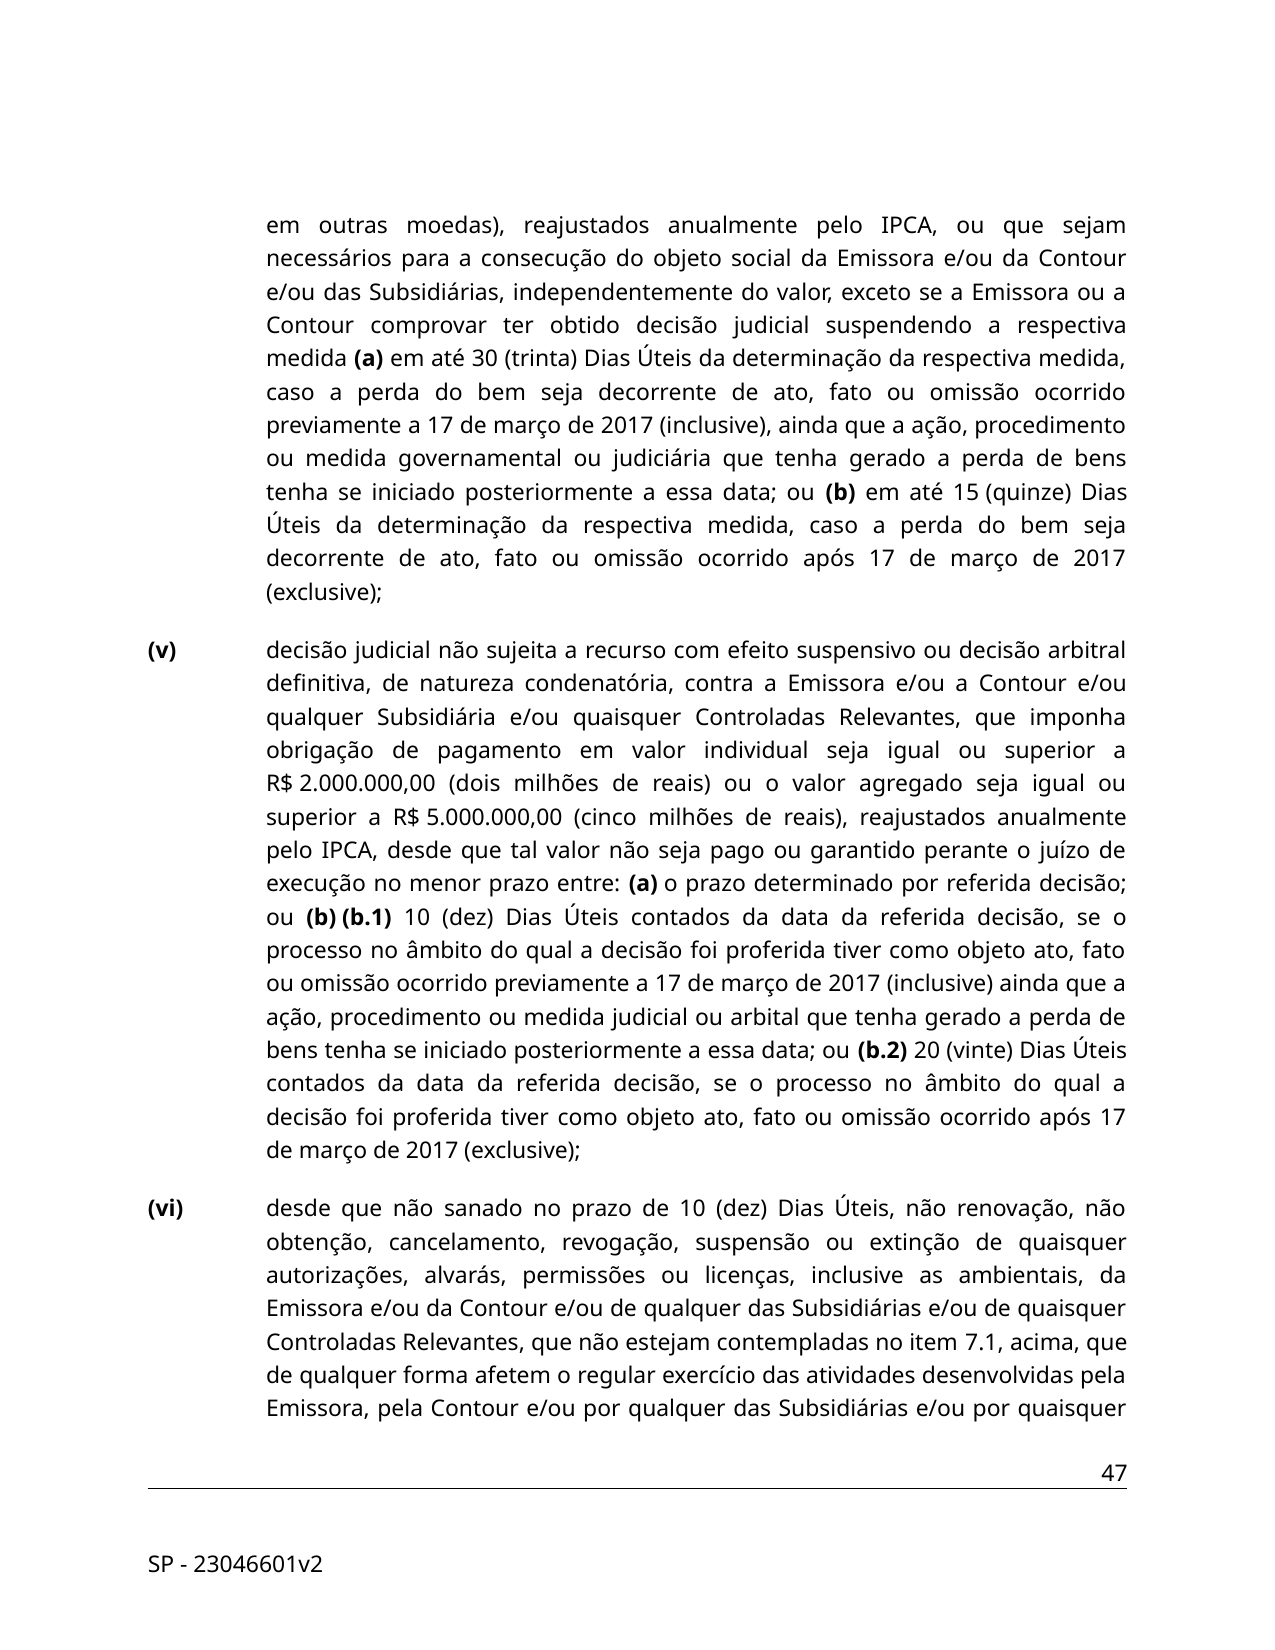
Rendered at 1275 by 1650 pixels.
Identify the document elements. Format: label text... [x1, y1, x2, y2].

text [148, 207, 1127, 607]
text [148, 1190, 1127, 1423]
text decisão judicial não sujeita a recurso com efeito suspensivo ou decisão arbitral definitiva, de natureza condenatória, contra a Emissora e/ou a Contour e/ou qualquer Subsidiária e/ou quaisquer Controladas Relevantes, que imponha obrigação de pagamento em valor individual seja igual ou superior a R$ 2.000.000,00 (dois milhões de reais) ou o valor agregado seja igual ou superior a R$ 5.000.000,00 (cinco milhões de reais), reajustados anualmente pelo IPCA, desde que tal valor não seja pago ou garantido perante o juízo de execução no menor prazo entre: (a) o prazo determinado por referida decisão; ou (b) (b.1) 10 (dez) Dias Úteis contados da data da referida decisão, se o processo no âmbito do qual a decisão foi proferida tiver como objeto ato, fato ou omissão ocorrido previamente a 17 de março de 2017 (inclusive) ainda que a ação, procedimento ou medida judicial ou arbital que tenha gerado a perda de bens tenha se iniciado posteriormente a essa data; ou (b.2) 20 (vinte) Dias Úteis contados da data da referida decisão, se o processo no âmbito do qual a decisão foi proferida tiver como objeto ato, fato ou omissão ocorrido após 17 de março de 2017 (exclusive); [148, 632, 1127, 1165]
